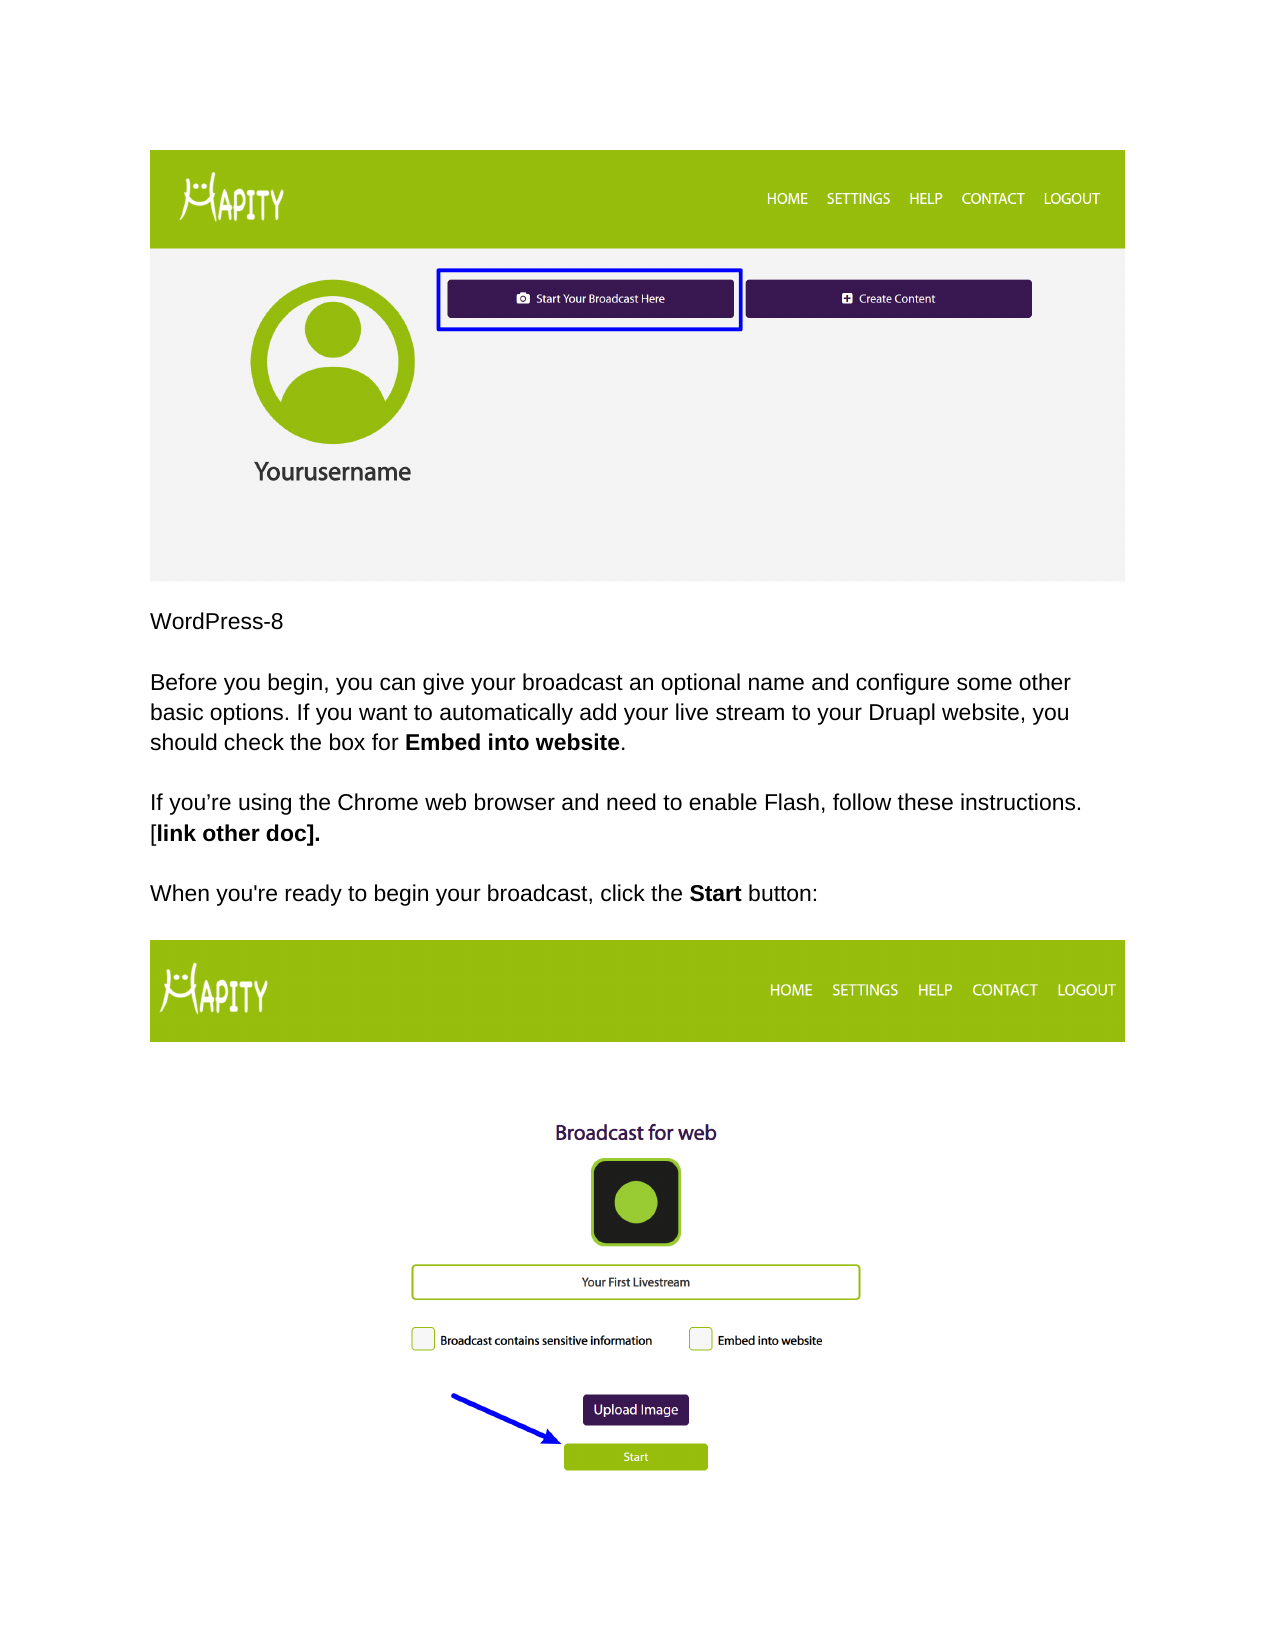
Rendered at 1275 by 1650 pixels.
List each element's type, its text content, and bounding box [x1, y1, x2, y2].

text If you’re using the Chrome web browser and need to enable Flash, follow these instructions. [link other doc]. [150, 789, 1125, 846]
text Before you begin, you can give your broadcast an optional name and configure some other basic options. If you want to automatically add your live stream to your Druapl website, you should check the box for Embed into website. [150, 668, 1125, 755]
picture [150, 940, 1125, 1495]
text When you're ready to begin your broadcast, click the Start button: [150, 880, 1125, 906]
picture [150, 150, 1125, 605]
text WordPress-8 [150, 608, 1125, 634]
